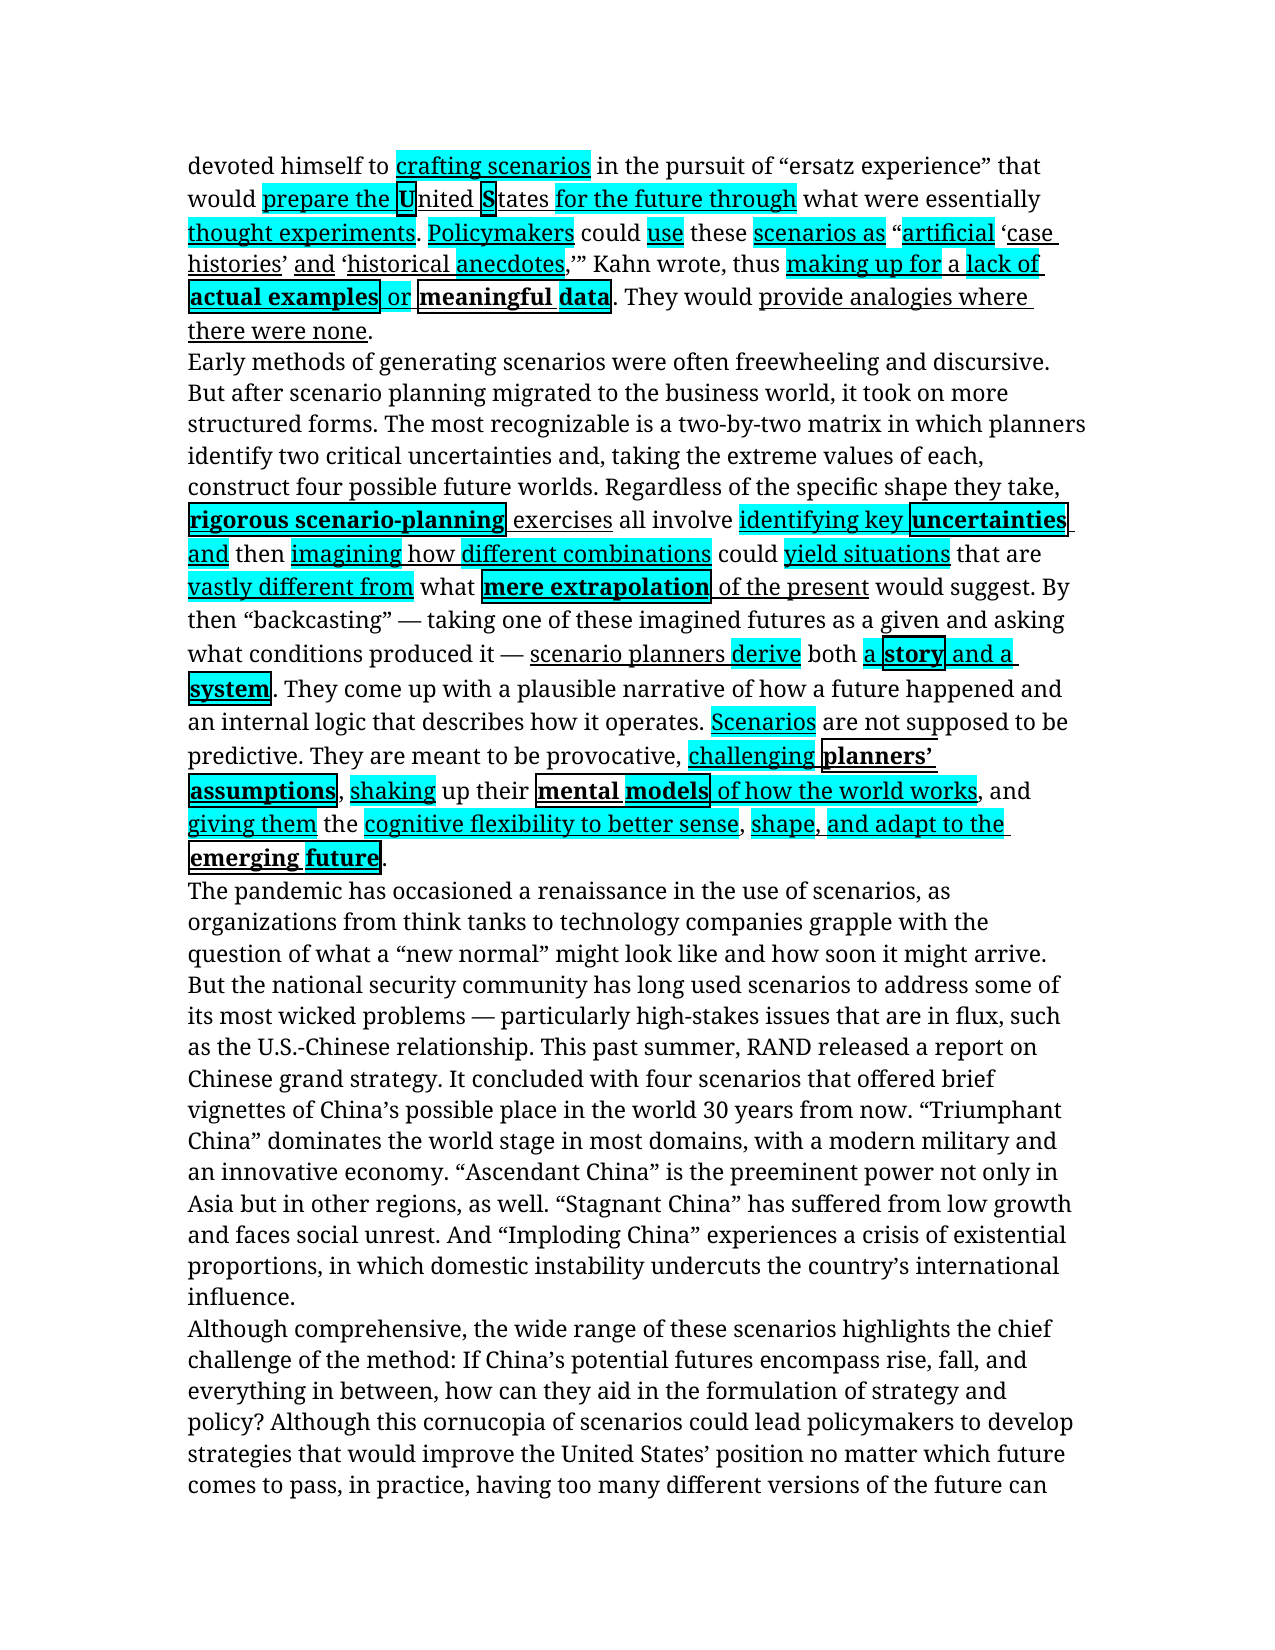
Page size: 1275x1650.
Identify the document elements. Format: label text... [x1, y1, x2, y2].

text Early methods of generating scenarios were often freewheeling and discursive. But after scenario planning migrated to the business world, it took on more structured forms. The most recognizable is a two-by-two matrix in which planners identify two critical uncertainties and, taking the extreme values of each, construct four possible future worlds. Regardless of the specific shape they take, rigorous scenario-planning exercises all involve identifying key uncertainties and then imagining how different combinations could yield situations that are vastly different from what mere extrapolation of the present would suggest. By then “backcasting” — taking one of these imagined futures as a given and asking what conditions produced it — scenario planners derive both a story and a system. They come up with a plausible narrative of how a future happened and an internal logic that describes how it operates. Scenarios are not supposed to be predictive. They are meant to be provocative, challenging planners’ assumptions, shaking up their mental models of how the world works, and giving them the cognitive flexibility to better sense, shape, and adapt to the emerging future. [187, 346, 1087, 875]
text The pandemic has occasioned a renaissance in the use of scenarios, as organizations from think tanks to technology companies grapple with the question of what a “new normal” might look like and how soon it might arrive. But the national security community has long used scenarios to address some of its most wicked problems — particularly high-stakes issues that are in flux, such as the U.S.-Chinese relationship. This past summer, RAND released a report on Chinese grand strategy. It concluded with four scenarios that offered brief vignettes of China’s possible place in the world 30 years from now. “Triumphant China” dominates the world stage in most domains, with a modern military and an innovative economy. “Ascendant China” is the preeminent power not only in Asia but in other regions, as well. “Stagnant China” has suffered from low growth and faces social unrest. And “Imploding China” experiences a crisis of existential proportions, in which domestic instability undercuts the country’s international influence. [187, 875, 1087, 1312]
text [187, 150, 1087, 346]
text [187, 1312, 1087, 1500]
